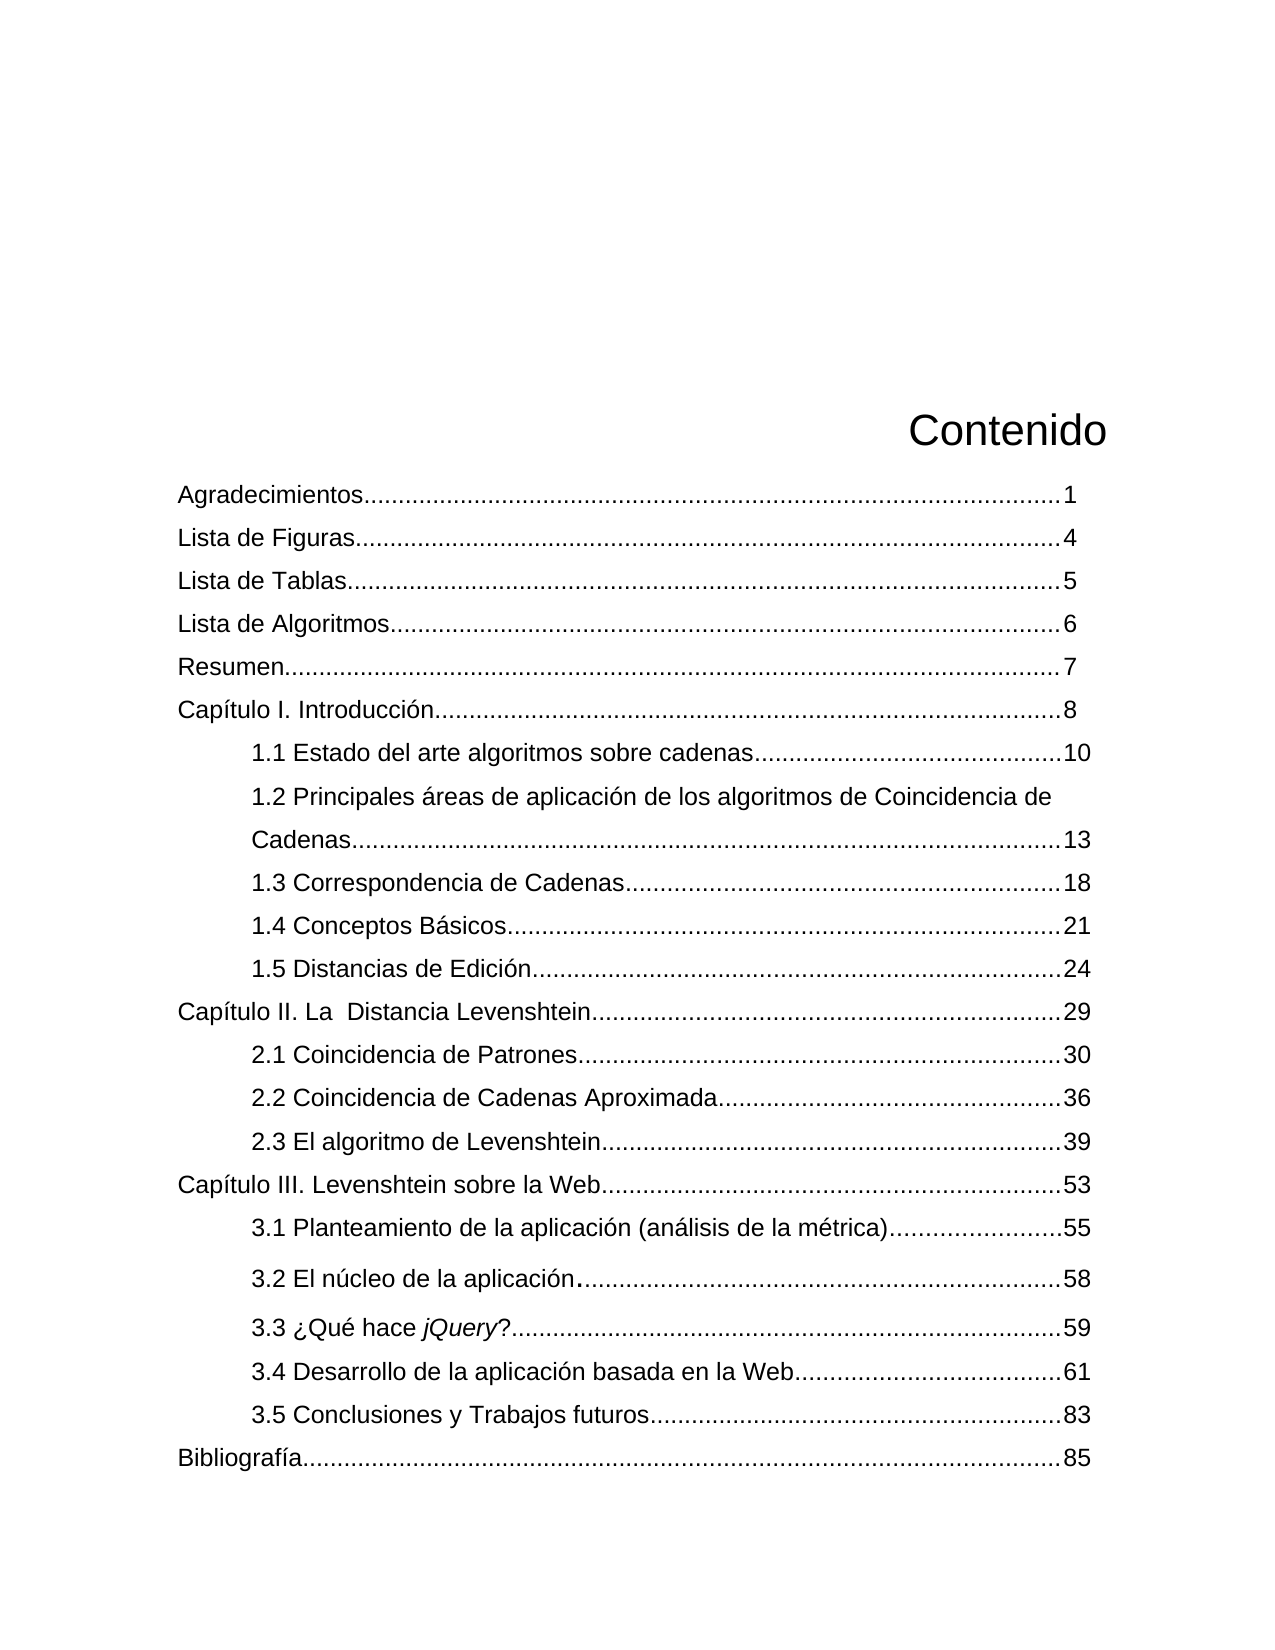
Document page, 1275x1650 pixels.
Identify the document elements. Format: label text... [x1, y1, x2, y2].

text 3.2 El núcleo de la aplicación. 58 [251, 1256, 1107, 1294]
text Bibliografía 85 [177, 1443, 1107, 1472]
text Capítulo III. Levenshtein sobre la Web 53 [177, 1169, 1107, 1198]
text Lista de Algoritmos 6 [177, 609, 1107, 638]
text 1.1 Estado del arte algoritmos sobre cadenas 10 [251, 738, 1107, 767]
text Contenido [177, 404, 1107, 454]
text Lista de Tablas 5 [177, 566, 1107, 594]
text 3.5 Conclusiones y Trabajos futuros 83 [251, 1400, 1107, 1428]
text 3.4 Desarrollo de la aplicación basada en la Web 61 [251, 1357, 1107, 1385]
text Agradecimientos 1 [177, 479, 1107, 508]
text Resumen 7 [177, 652, 1107, 681]
text 2.2 Coincidencia de Cadenas Aproximada 36 [251, 1083, 1107, 1112]
text Capítulo II. La Distancia Levenshtein 29 [177, 997, 1107, 1026]
text 2.3 El algoritmo de Levenshtein 39 [251, 1126, 1107, 1155]
text 1.5 Distancias de Edición 24 [251, 954, 1107, 983]
text 1.2 Principales áreas de aplicación de los algoritmos de Coincidencia de Cadenas 13 [251, 781, 1107, 853]
text 2.1 Coincidencia de Patrones 30 [251, 1040, 1107, 1069]
text 3.1 Planteamiento de la aplicación (análisis de la métrica) 55 [251, 1213, 1107, 1241]
text 1.3 Correspondencia de Cadenas 18 [251, 868, 1107, 896]
text Capítulo I. Introducción 8 [177, 695, 1107, 724]
text Lista de Figuras 4 [177, 523, 1107, 551]
text 1.4 Conceptos Básicos 21 [251, 911, 1107, 939]
text 3.3 ¿Qué hace jQuery? 59 [251, 1313, 1107, 1342]
